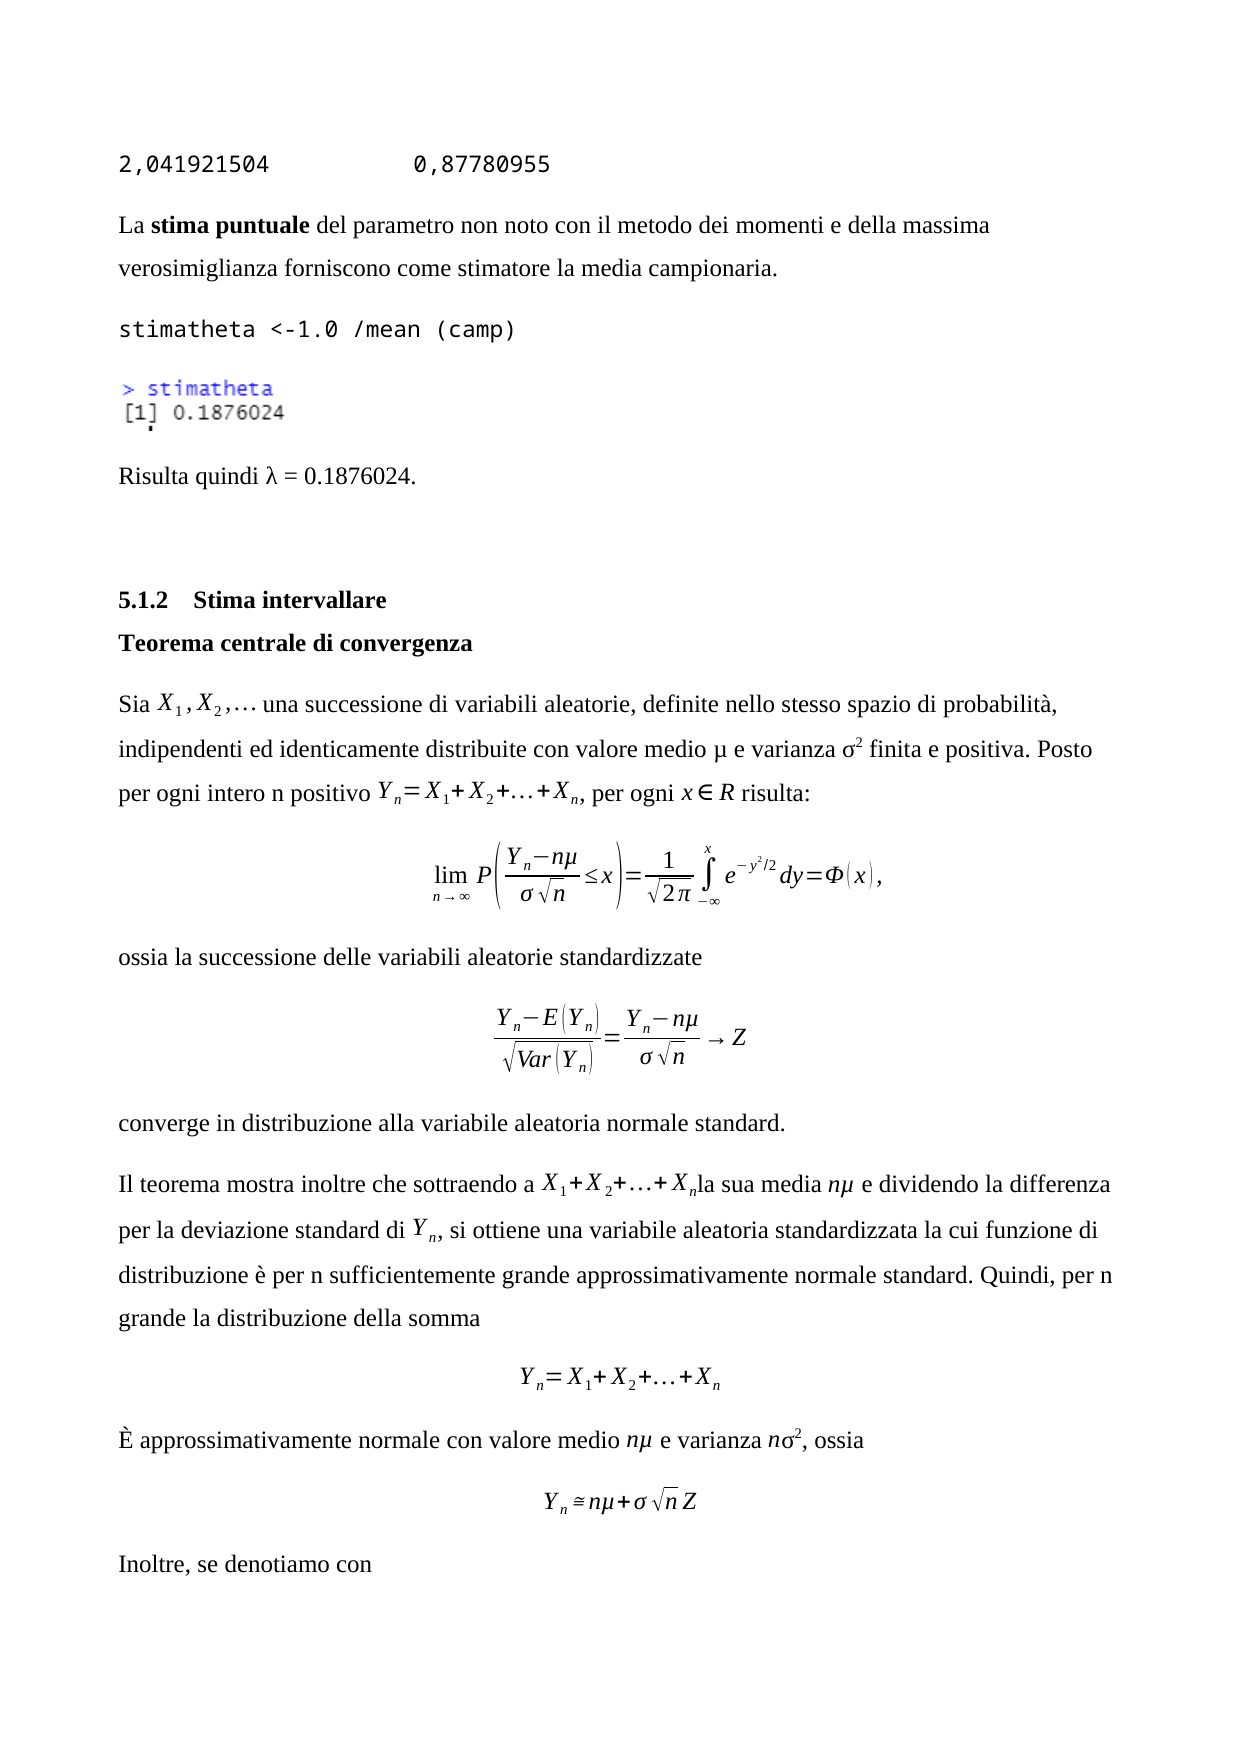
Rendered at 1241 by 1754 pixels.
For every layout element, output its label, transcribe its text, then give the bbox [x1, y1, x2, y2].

text stimatheta <-1.0 /mean (camp) [118, 313, 1122, 344]
text Inoltre, se denotiamo con [118, 1549, 1122, 1578]
text Teorema centrale di convergenza [118, 628, 1122, 657]
text converge in distribuzione alla variabile aleatoria normale standard. [118, 1108, 1122, 1137]
text È approssimativamente normale con valore medio e varianza σ2, ossia [118, 1425, 1122, 1454]
text Il teorema mostra inoltre che sottraendo a la sua media e dividendo la differenza per la deviazione standard di , si ottiene una variabile aleatoria standardizzata la cui funzione di distribuzione è per n sufficientemente grande approssimativamente normale standard. Quindi, per n grande la distribuzione della somma [118, 1168, 1122, 1332]
text Sia una successione di variabili aleatorie, definite nello stesso spazio di probabilità, indipendenti ed identicamente distribuite con valore medio µ e varianza σ2 finita e positiva. Posto per ogni intero n positivo , per ogni risulta: [118, 688, 1122, 808]
text Risulta quindi λ = 0.1876024. [118, 461, 1122, 490]
text ossia la successione delle variabili aleatorie standardizzate [118, 942, 1122, 971]
subtitle Stima intervallare [118, 585, 1122, 614]
picture [118, 375, 306, 431]
text La stima puntuale del parametro non noto con il metodo dei momenti e della massima verosimiglianza forniscono come stimatore la media campionaria. [118, 210, 1122, 282]
text 2,041921504 0,87780955 [118, 148, 1122, 179]
